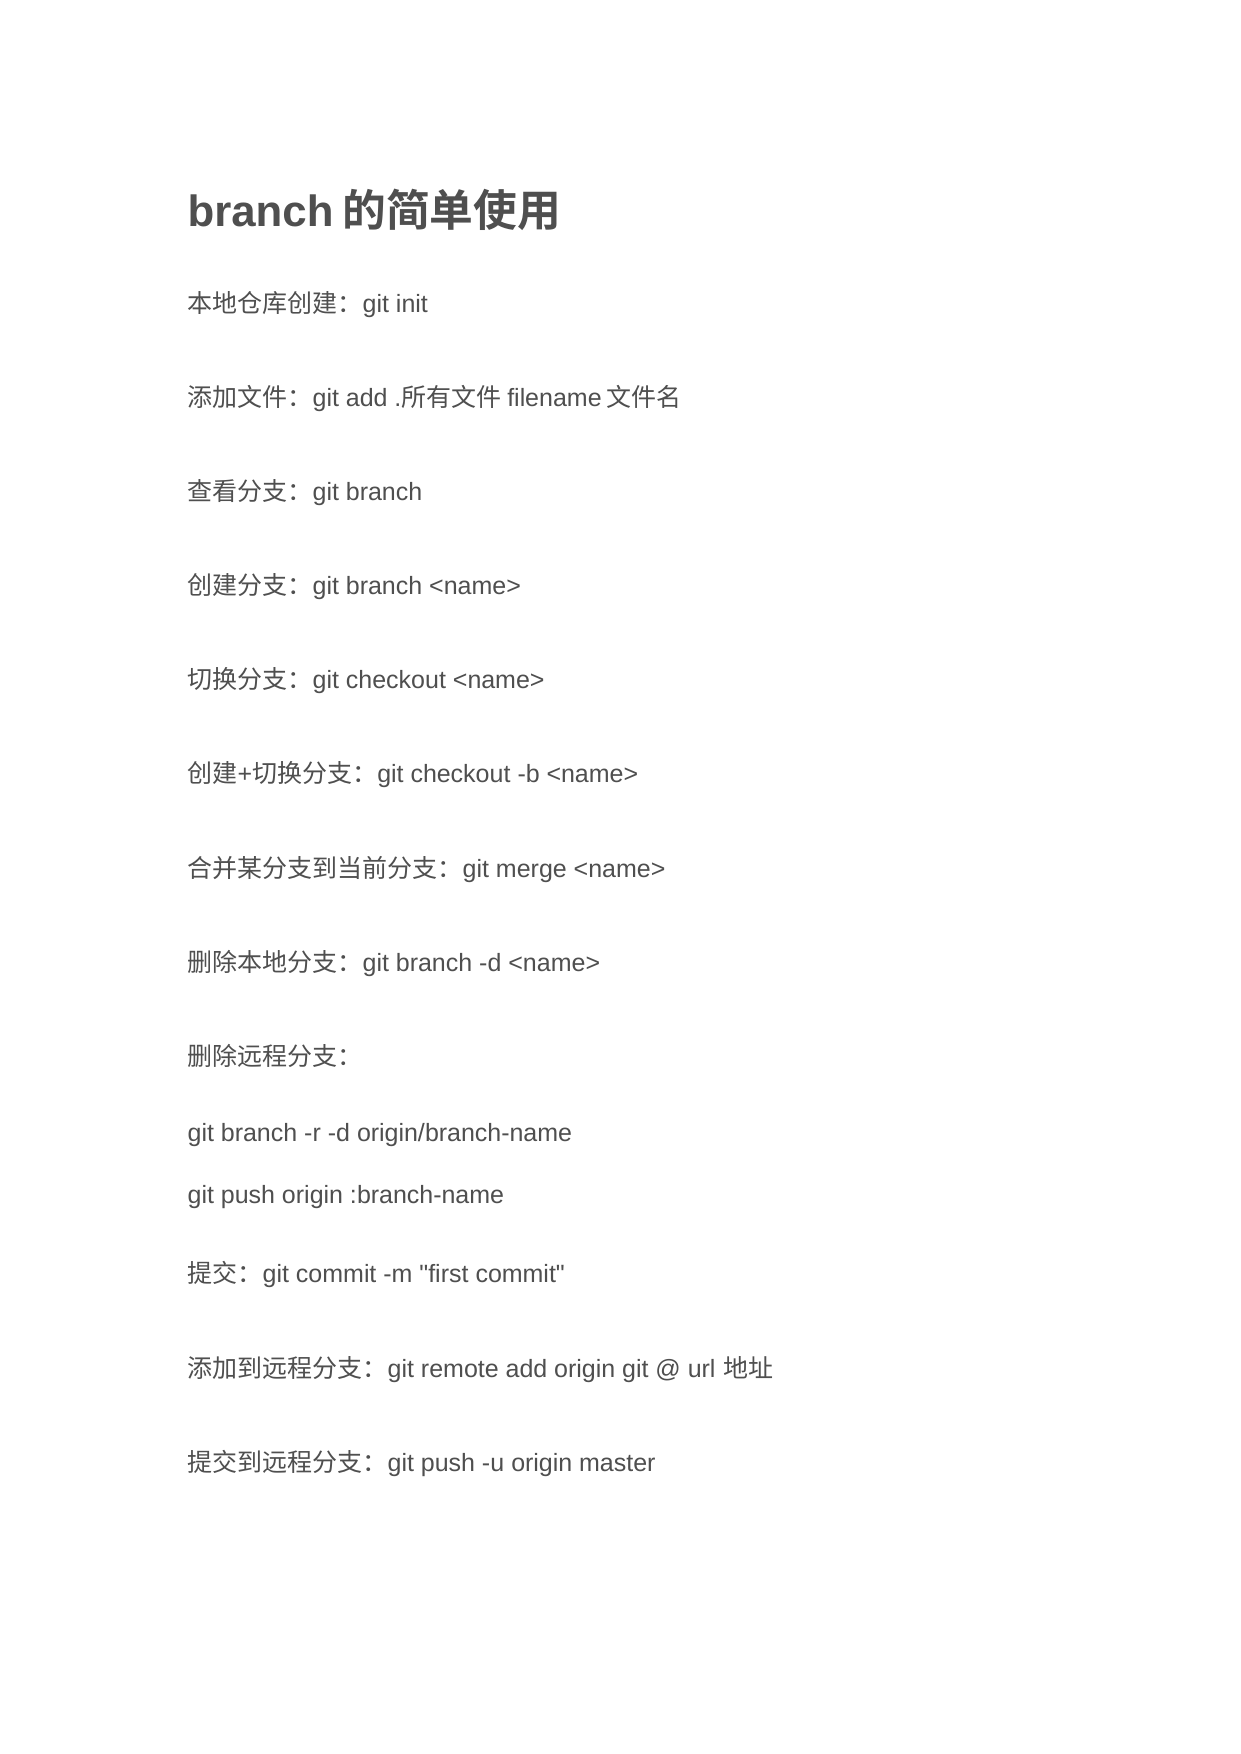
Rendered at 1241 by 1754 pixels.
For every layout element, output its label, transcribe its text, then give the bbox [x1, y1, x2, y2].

text 提交：git commit -m "first commit" [187, 1239, 1053, 1304]
text git branch -r -d origin/branch-name [187, 1116, 1053, 1149]
text 添加到远程分支：git remote add origin git @ url 地址 [187, 1334, 1053, 1399]
text 删除本地分支：git branch -d <name> [187, 928, 1053, 993]
text 创建分支：git branch <name> [187, 551, 1053, 616]
subtitle branch的简单使用 [187, 174, 1053, 239]
text 添加文件：git add .所有文件 filename文件名 [187, 363, 1053, 428]
text git push origin :branch-name [187, 1178, 1053, 1210]
text 提交到远程分支：git push -u origin master [187, 1428, 1053, 1493]
text 切换分支：git checkout <name> [187, 645, 1053, 710]
text 查看分支：git branch [187, 457, 1053, 522]
text 删除远程分支： [187, 1022, 1053, 1087]
text 本地仓库创建：git init [187, 269, 1053, 334]
text 创建+切换分支：git checkout -b <name> [187, 739, 1053, 804]
text 合并某分支到当前分支：git merge <name> [187, 834, 1053, 899]
